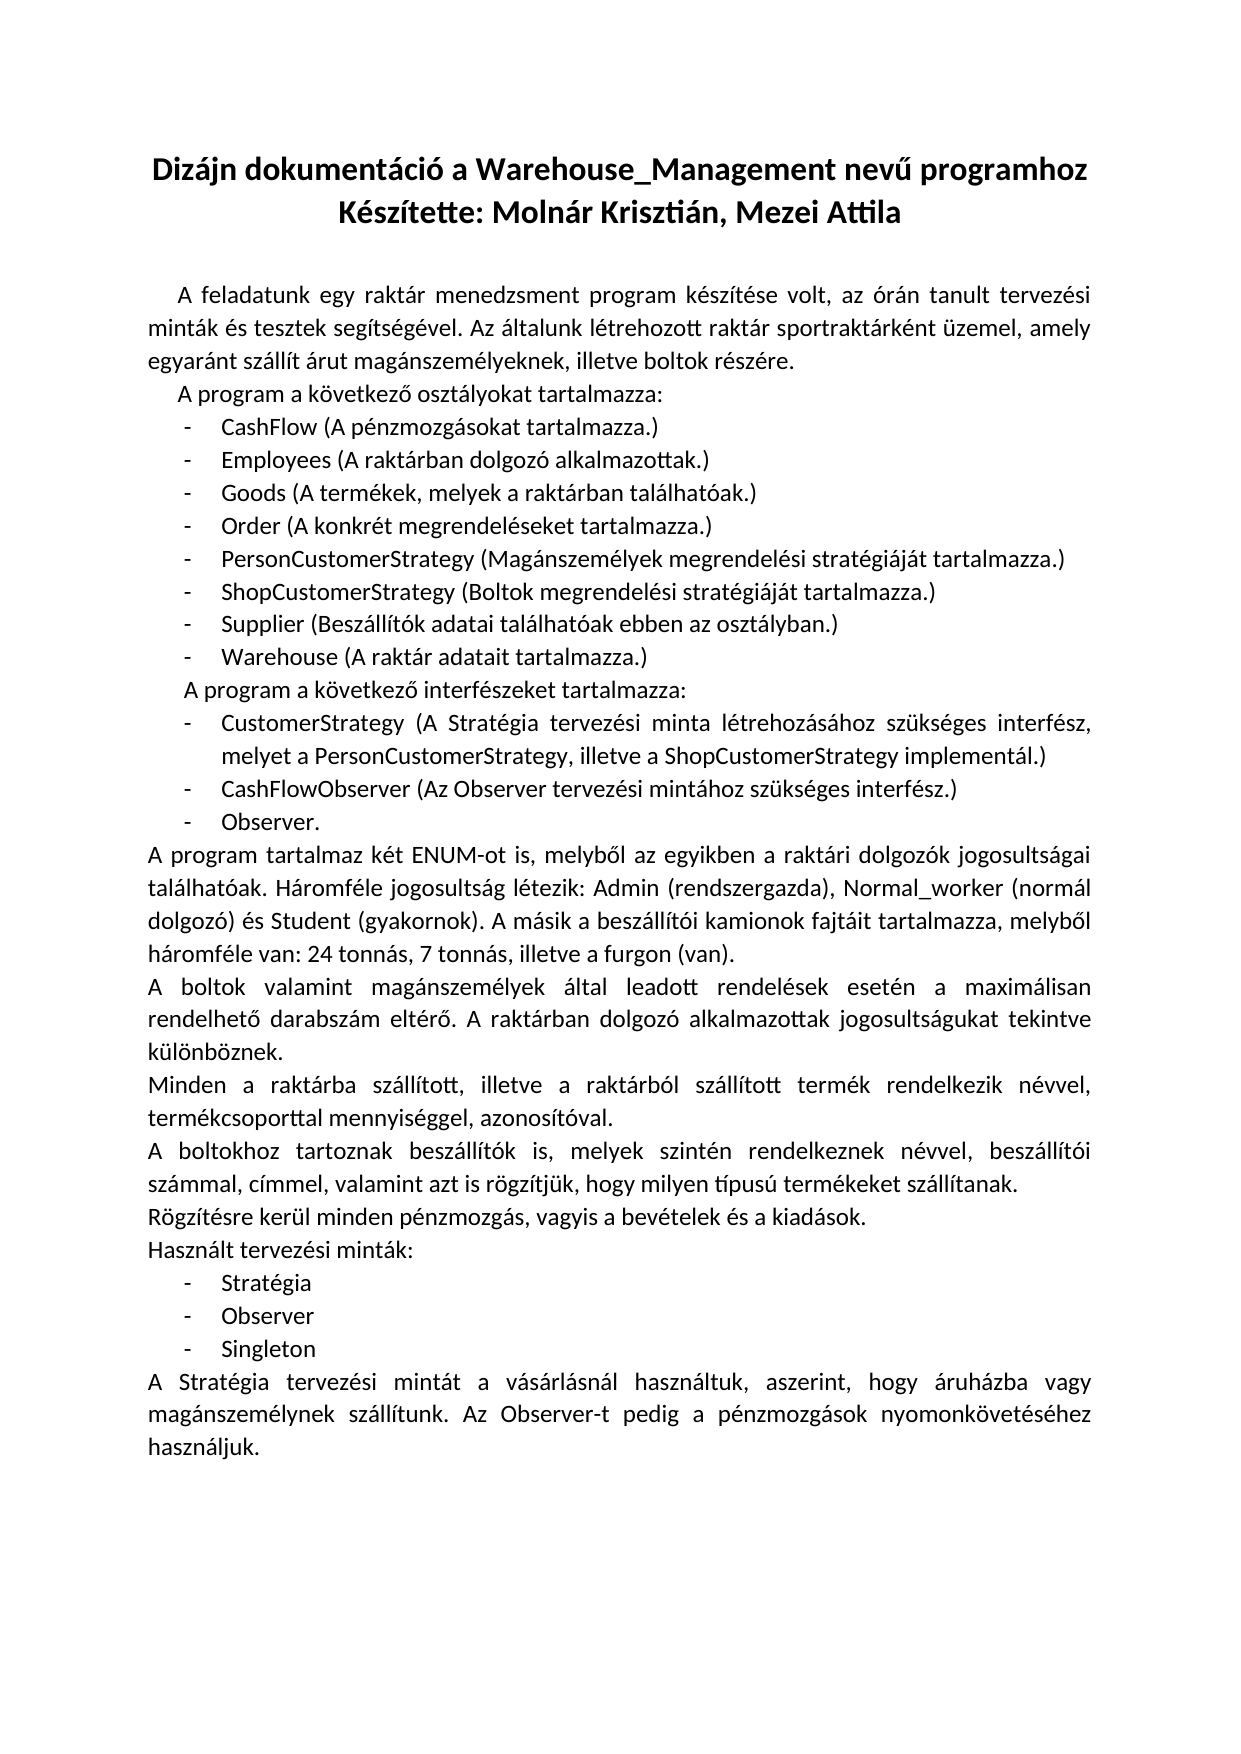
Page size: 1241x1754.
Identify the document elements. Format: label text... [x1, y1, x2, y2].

text A program a következő osztályokat tartalmazza: [148, 378, 1093, 409]
list ShopCustomerStrategy (Boltok megrendelési stratégiáját tartalmazza.) [183, 576, 1093, 606]
list PersonCustomerStrategy (Magánszemélyek megrendelési stratégiáját tartalmazza.) [183, 543, 1093, 573]
list CashFlow (A pénzmozgásokat tartalmazza.) [183, 411, 1093, 442]
list CustomerStrategy (A Stratégia tervezési minta létrehozásához szükséges interfész, melyet a PersonCustomerStrategy, illetve a ShopCustomerStrategy implementál.) [183, 707, 1093, 771]
text A boltokhoz tartoznak beszállítók is, melyek szintén rendelkeznek névvel, beszállítói számmal, címmel, valamint azt is rögzítjük, hogy milyen típusú termékeket szállítanak. [148, 1135, 1093, 1199]
list Warehouse (A raktár adatait tartalmazza.) [183, 642, 1093, 672]
text A program a következő interfészeket tartalmazza: [183, 674, 1093, 705]
list Employees (A raktárban dolgozó alkalmazottak.) [183, 444, 1093, 474]
text Dizájn dokumentáció a Warehouse_Management nevű programhoz [148, 148, 1093, 188]
text A boltok valamint magánszemélyek által leadott rendelések esetén a maximálisan rendelhető darabszám eltérő. A raktárban dolgozó alkalmazottak jogosultságukat tekintve különböznek. [148, 971, 1093, 1067]
text A Stratégia tervezési mintát a vásárlásnál használtuk, aszerint, hogy áruházba vagy magánszemélynek szállítunk. Az Observer-t pedig a pénzmozgások nyomonkövetéséhez használjuk. [148, 1366, 1093, 1462]
list Supplier (Beszállítók adatai találhatóak ebben az osztályban.) [183, 609, 1093, 639]
list Singleton [183, 1333, 1093, 1363]
list Order (A konkrét megrendeléseket tartalmazza.) [183, 510, 1093, 540]
list Observer. [183, 806, 1093, 837]
text Készítette: Molnár Krisztián, Mezei Attila [148, 192, 1093, 232]
list Goods (A termékek, melyek a raktárban találhatóak.) [183, 477, 1093, 507]
text A feladatunk egy raktár menedzsment program készítése volt, az órán tanult tervezési minták és tesztek segítségével. Az általunk létrehozott raktár sportraktárként üzemel, amely egyaránt szállít árut magánszemélyeknek, illetve boltok részére. [148, 279, 1093, 376]
text Minden a raktárba szállított, illetve a raktárból szállított termék rendelkezik névvel, termékcsoporttal mennyiséggel, azonosítóval. [148, 1069, 1093, 1133]
list CashFlowObserver (Az Observer tervezési mintához szükséges interfész.) [183, 773, 1093, 804]
text Rögzítésre kerül minden pénzmozgás, vagyis a bevételek és a kiadások. [148, 1201, 1093, 1232]
text A program tartalmaz két ENUM-ot is, melyből az egyikben a raktári dolgozók jogosultságai találhatóak. Háromféle jogosultság létezik: Admin (rendszergazda), Normal_worker (normál dolgozó) és Student (gyakornok). A másik a beszállítói kamionok fajtáit tartalmazza, melyből háromféle van: 24 tonnás, 7 tonnás, illetve a furgon (van). [148, 839, 1093, 968]
list Observer [183, 1300, 1093, 1330]
list Stratégia [183, 1267, 1093, 1297]
text Használt tervezési minták: [148, 1234, 1093, 1264]
